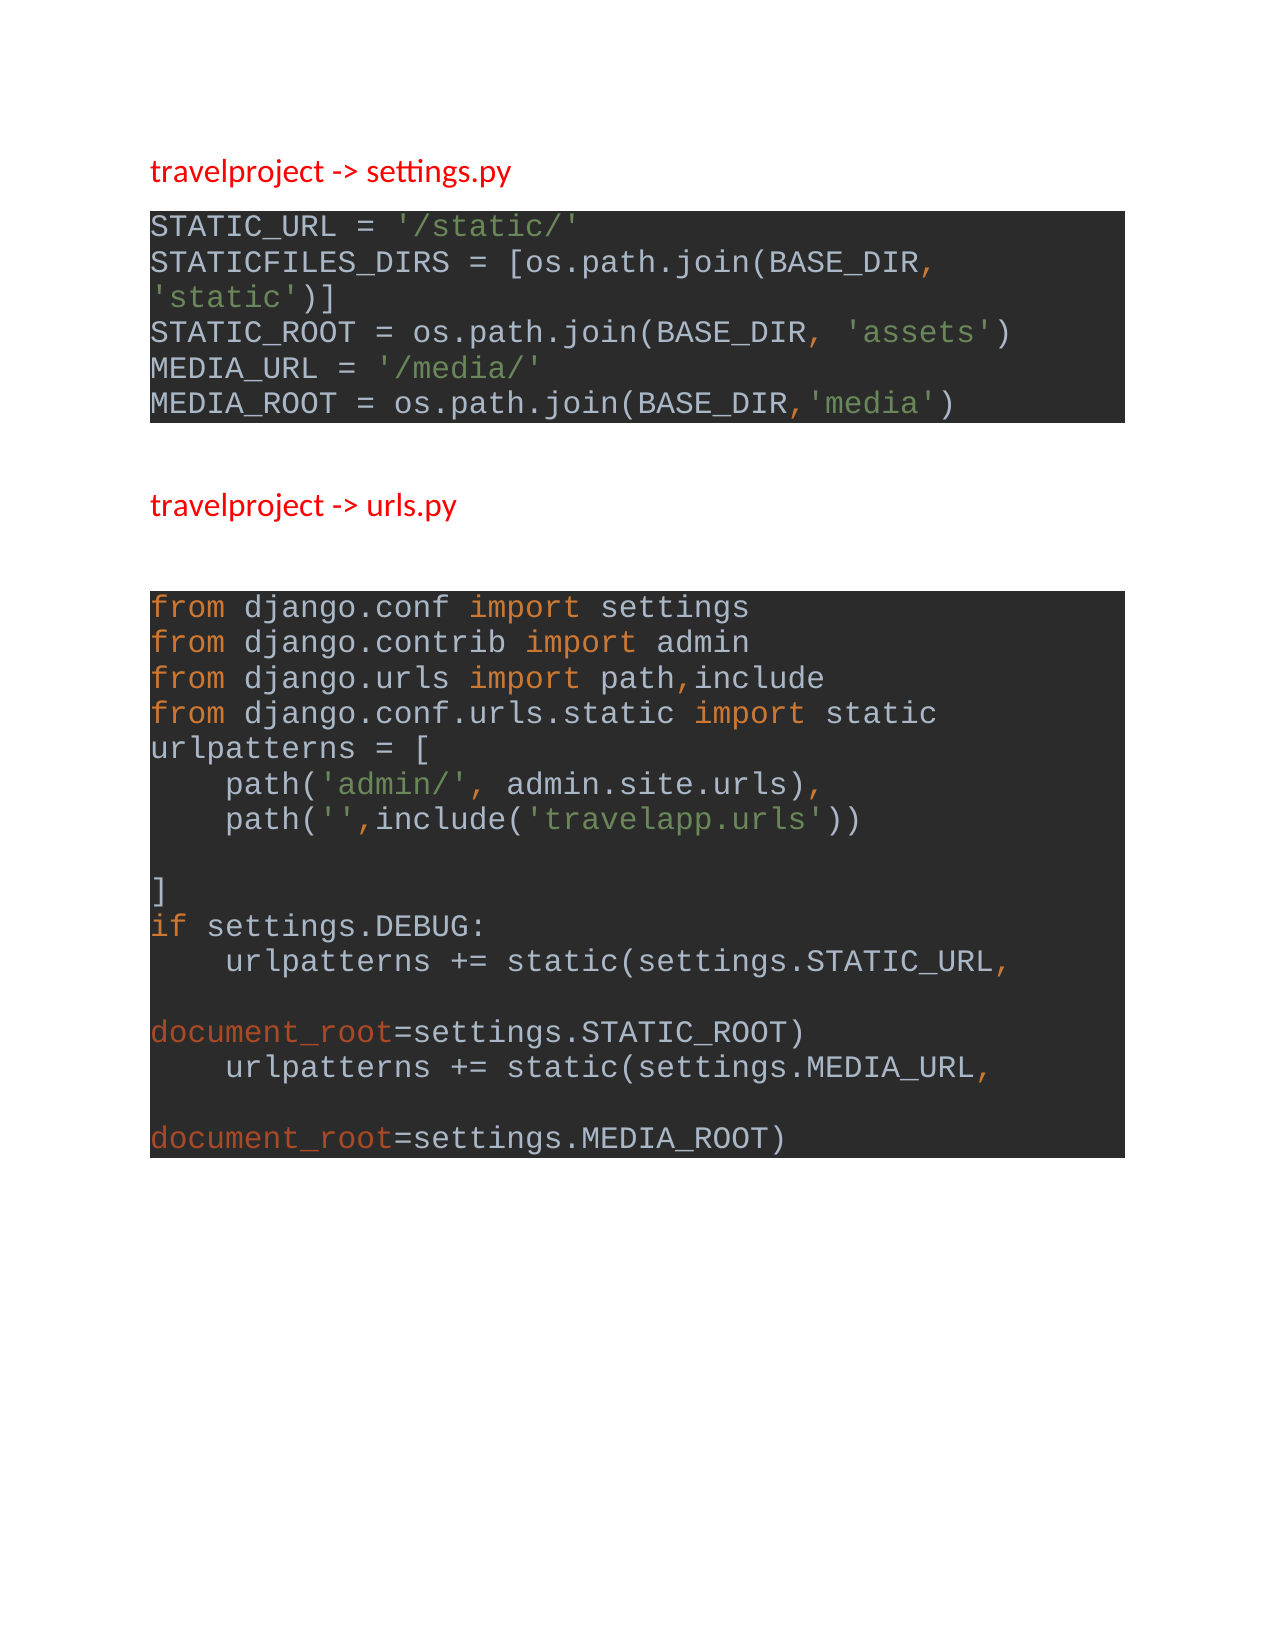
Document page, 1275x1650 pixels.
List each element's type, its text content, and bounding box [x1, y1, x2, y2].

text STATIC_URL = '/static/' STATICFILES_DIRS = [os.path.join(BASE_DIR, 'static')] STATIC_ROOT = os.path.join(BASE_DIR, 'assets') MEDIA_URL = '/media/' MEDIA_ROOT = os.path.join(BASE_DIR,'media') [150, 211, 1125, 423]
text travelproject -> settings.py [150, 150, 1125, 191]
text from django.conf import settings from django.contrib import admin from django.urls import path,include from django.conf.urls.static import static urlpatterns = [ path('admin/', admin.site.urls), path('',include('travelapp.urls')) ] if settings.DEBUG: urlpatterns += static(settings.STATIC_URL, document_root=settings.STATIC_ROOT) urlpatterns += static(settings.MEDIA_URL, document_root=settings.MEDIA_ROOT) [150, 591, 1125, 1158]
text travelproject -> urls.py [150, 484, 1125, 524]
